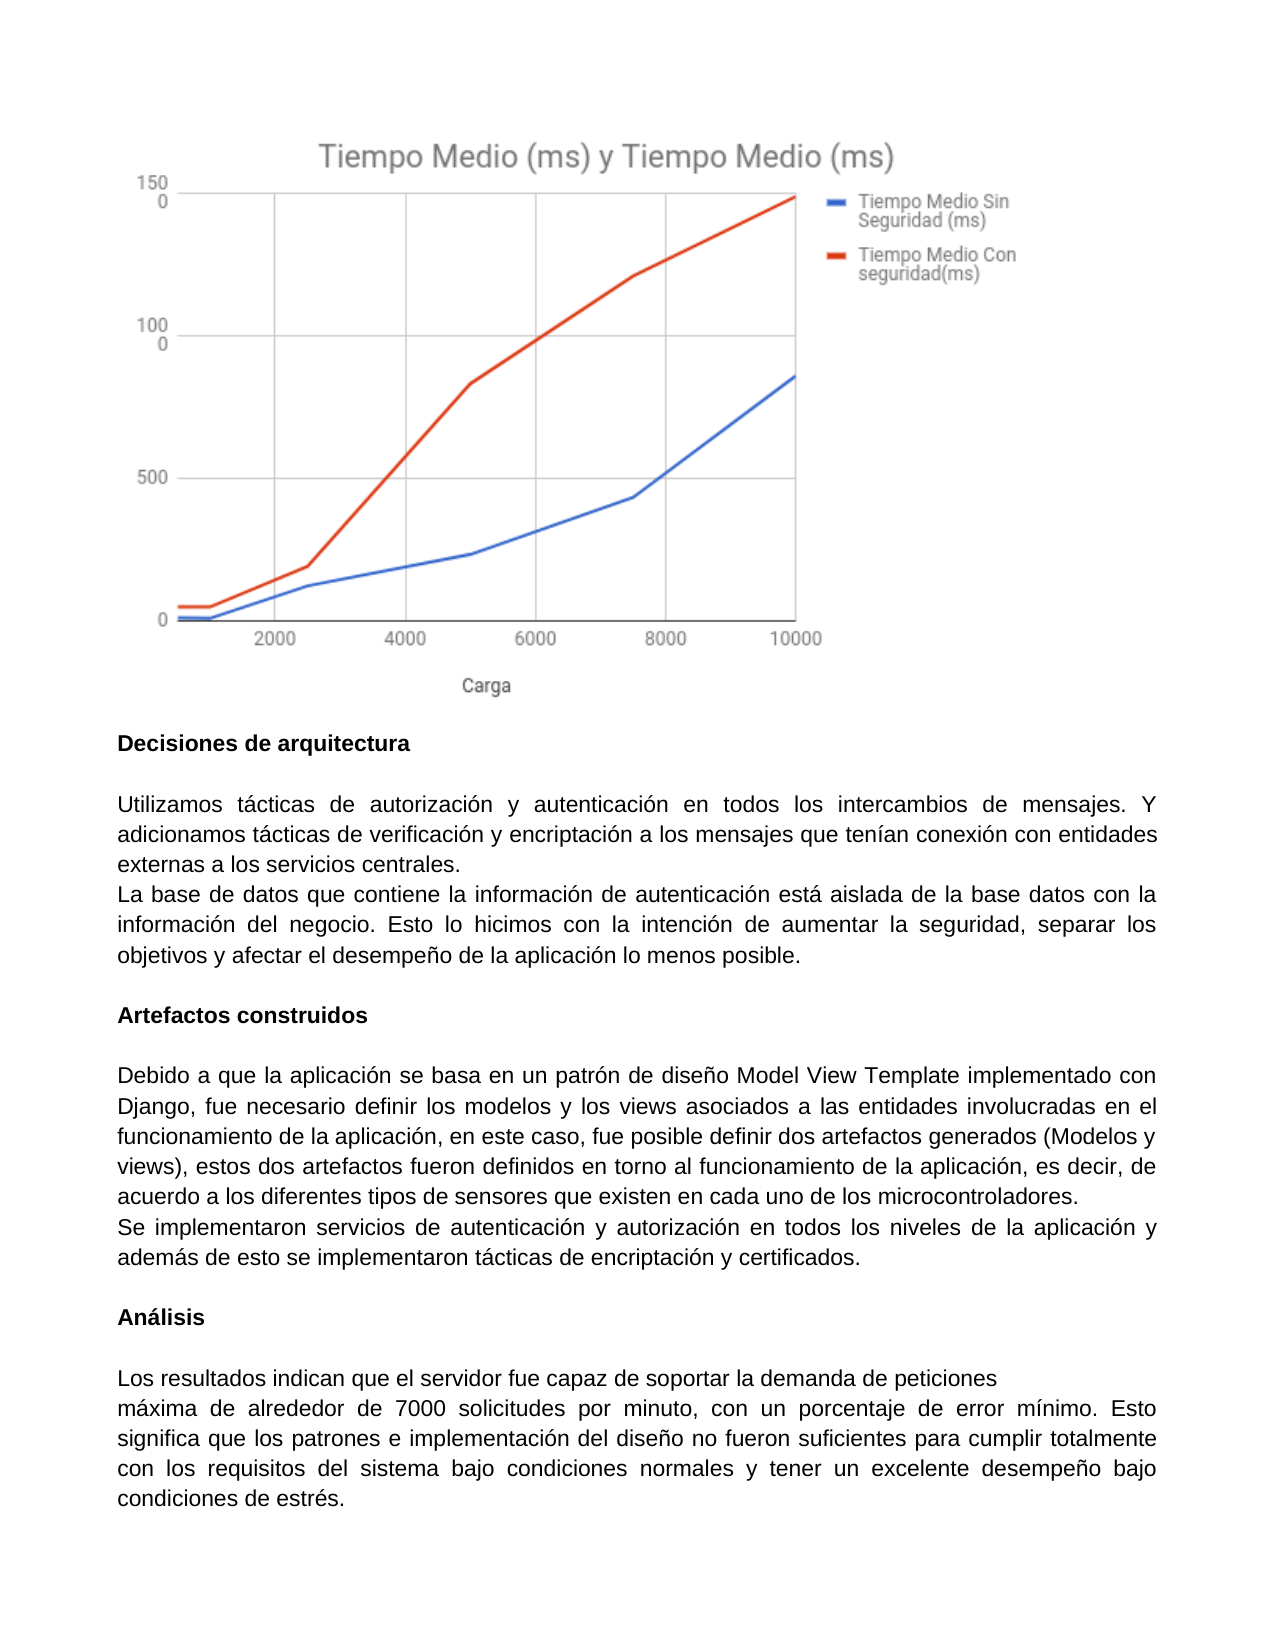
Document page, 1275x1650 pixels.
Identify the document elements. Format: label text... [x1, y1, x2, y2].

text Decisiones de arquitectura [117, 730, 1158, 757]
picture [117, 117, 1105, 727]
text Los resultados indican que el servidor fue capaz de soportar la demanda de peticiones [117, 1364, 1158, 1391]
text máxima de alrededor de 7000 solicitudes por minuto, con un porcentaje de error mínimo. Esto significa que los patrones e implementación del diseño no fueron suficientes para cumplir totalmente con los requisitos del sistema bajo condiciones normales y tener un excelente desempeño bajo condiciones de estrés. [117, 1395, 1158, 1512]
text Utilizamos tácticas de autorización y autenticación en todos los intercambios de mensajes. Y adicionamos tácticas de verificación y encriptación a los mensajes que tenían conexión con entidades externas a los servicios centrales. [117, 791, 1158, 877]
text Análisis [117, 1304, 1158, 1331]
text La base de datos que contiene la información de autenticación está aislada de la base datos con la información del negocio. Esto lo hicimos con la intención de aumentar la seguridad, separar los objetivos y afectar el desempeño de la aplicación lo menos posible. [117, 881, 1158, 968]
text Debido a que la aplicación se basa en un patrón de diseño Model View Template implementado con Django, fue necesario definir los modelos y los views asociados a las entidades involucradas en el funcionamiento de la aplicación, en este caso, fue posible definir dos artefactos generados (Modelos y [117, 1062, 1158, 1149]
text Se implementaron servicios de autenticación y autorización en todos los niveles de la aplicación y además de esto se implementaron tácticas de encriptación y certificados. [117, 1213, 1158, 1270]
text Artefactos construidos [117, 1002, 1158, 1028]
text views), estos dos artefactos fueron definidos en torno al funcionamiento de la aplicación, es decir, de acuerdo a los diferentes tipos de sensores que existen en cada uno de los microcontroladores. [117, 1153, 1158, 1210]
